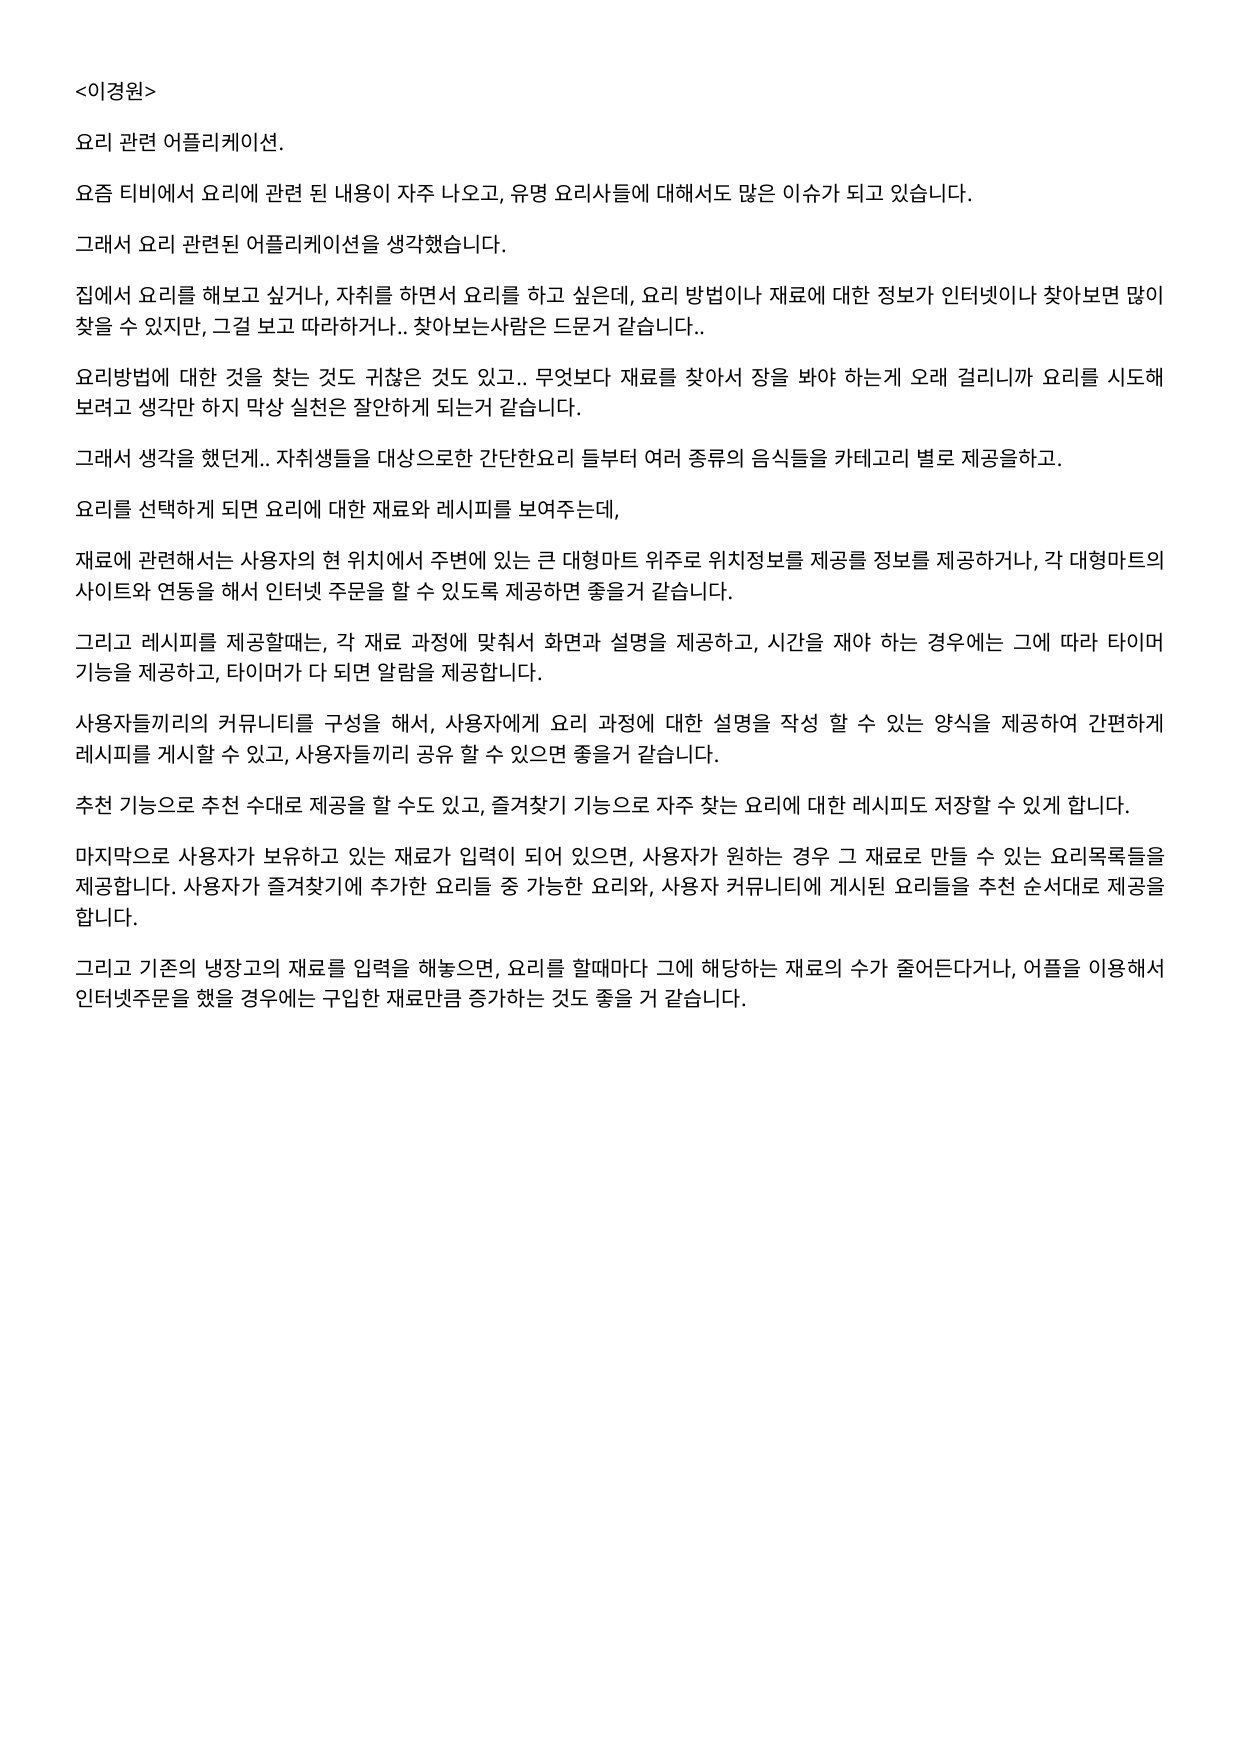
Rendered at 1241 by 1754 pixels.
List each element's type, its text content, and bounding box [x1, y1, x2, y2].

text 요리방법에 대한 것을 찾는 것도 귀찮은 것도 있고.. 무엇보다 재료를 찾아서 장을 봐야 하는게 오래 걸리니까 요리를 시도해 보려고 생각만 하지 막상 실천은 잘안하게 되는거 같습니다. [75, 361, 1165, 422]
text 요즘 티비에서 요리에 관련 된 내용이 자주 나오고, 유명 요리사들에 대해서도 많은 이슈가 되고 있습니다. [75, 177, 1165, 208]
text 요리 관련 어플리케이션. [75, 126, 1165, 156]
text 추천 기능으로 추천 수대로 제공을 할 수도 있고, 즐겨찾기 기능으로 자주 찾는 요리에 대한 레시피도 저장할 수 있게 합니다. [75, 789, 1165, 819]
text 그리고 기존의 냉장고의 재료를 입력을 해놓으면, 요리를 할때마다 그에 해당하는 재료의 수가 줄어든다거나, 어플을 이용해서 인터넷주문을 했을 경우에는 구입한 재료만큼 증가하는 것도 좋을 거 같습니다. [75, 952, 1165, 1013]
text 사용자들끼리의 커뮤니티를 구성을 해서, 사용자에게 요리 과정에 대한 설명을 작성 할 수 있는 양식을 제공하여 간편하게 레시피를 게시할 수 있고, 사용자들끼리 공유 할 수 있으면 좋을거 같습니다. [75, 708, 1165, 768]
text 재료에 관련해서는 사용자의 현 위치에서 주변에 있는 큰 대형마트 위주로 위치정보를 제공를 정보를 제공하거나, 각 대형마트의 사이트와 연동을 해서 인터넷 주문을 할 수 있도록 제공하면 좋을거 같습니다. [75, 545, 1165, 605]
text 마지막으로 사용자가 보유하고 있는 재료가 입력이 되어 있으면, 사용자가 원하는 경우 그 재료로 만들 수 있는 요리목록들을 제공합니다. 사용자가 즐겨찾기에 추가한 요리들 중 가능한 요리와, 사용자 커뮤니티에 게시된 요리들을 추천 순서대로 제공을 합니다. [75, 840, 1165, 931]
text 그래서 생각을 했던게.. 자취생들을 대상으로한 간단한요리 들부터 여러 종류의 음식들을 카테고리 별로 제공을하고. [75, 442, 1165, 473]
text 그래서 요리 관련된 어플리케이션을 생각했습니다. [75, 228, 1165, 259]
text 집에서 요리를 해보고 싶거나, 자취를 하면서 요리를 하고 싶은데, 요리 방법이나 재료에 대한 정보가 인터넷이나 찾아보면 많이 찾을 수 있지만, 그걸 보고 따라하거나.. 찾아보는사람은 드문거 같습니다.. [75, 279, 1165, 340]
text 요리를 선택하게 되면 요리에 대한 재료와 레시피를 보여주는데, [75, 494, 1165, 524]
text 그리고 레시피를 제공할때는, 각 재료 과정에 맞춰서 화면과 설명을 제공하고, 시간을 재야 하는 경우에는 그에 따라 타이머 기능을 제공하고, 타이머가 다 되면 알람을 제공합니다. [75, 626, 1165, 687]
text <이경원> [75, 75, 1165, 105]
